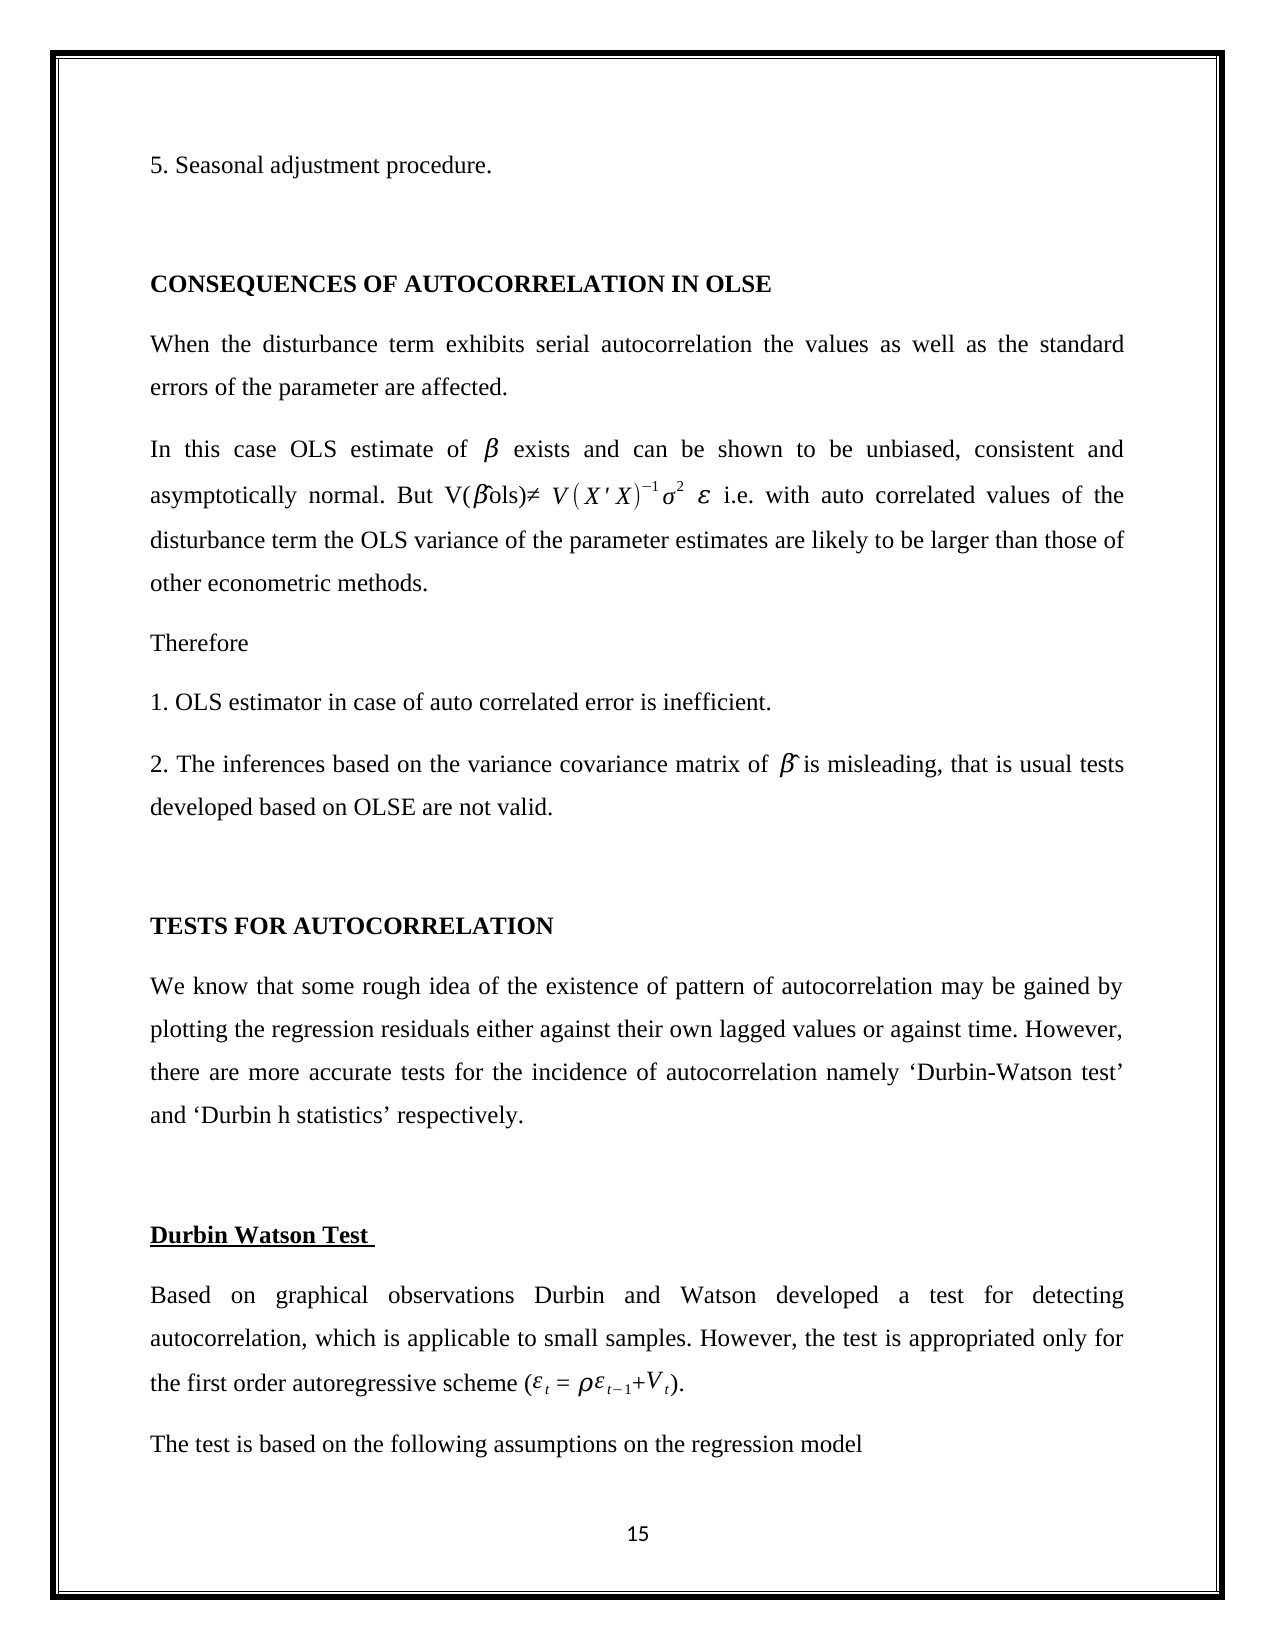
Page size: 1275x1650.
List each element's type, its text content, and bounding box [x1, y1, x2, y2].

text 1. OLS estimator in case of auto correlated error is inefficient. [150, 687, 1125, 716]
text Based on graphical observations Durbin and Watson developed a test for detecting autocorrelation, which is applicable to small samples. However, the test is appropriated only for the first order autoregressive scheme ( = 𝜌+). [150, 1280, 1125, 1398]
text When the disturbance term exhibits serial autocorrelation the values as well as the standard errors of the parameter are affected. [150, 329, 1125, 401]
text Durbin Watson Test [150, 1220, 1125, 1249]
text Therefore [150, 628, 1125, 656]
text 2. The inferences based on the variance covariance matrix of 𝛽̂ is misleading, that is usual tests developed based on OLSE are not valid. [150, 747, 1125, 821]
text CONSEQUENCES OF AUTOCORRELATION IN OLSE [150, 269, 1125, 298]
text In this case OLS estimate of 𝛽 exists and can be shown to be unbiased, consistent and asymptotically normal. But V(𝛽̂ols)≠ 𝜀 i.e. with auto correlated values of the disturbance term the OLS variance of the parameter estimates are likely to be larger than those of other econometric methods. [150, 432, 1125, 597]
text We know that some rough idea of the existence of pattern of autocorrelation may be gained by plotting the regression residuals either against their own lagged values or against time. However, there are more accurate tests for the incidence of autocorrelation namely ‘Durbin-Watson test’ and ‘Durbin h statistics’ respectively. [150, 971, 1125, 1129]
text The test is based on the following assumptions on the regression model [150, 1429, 1125, 1458]
text 5. Seasonal adjustment procedure. [150, 150, 1125, 179]
text TESTS FOR AUTOCORRELATION [150, 911, 1125, 940]
